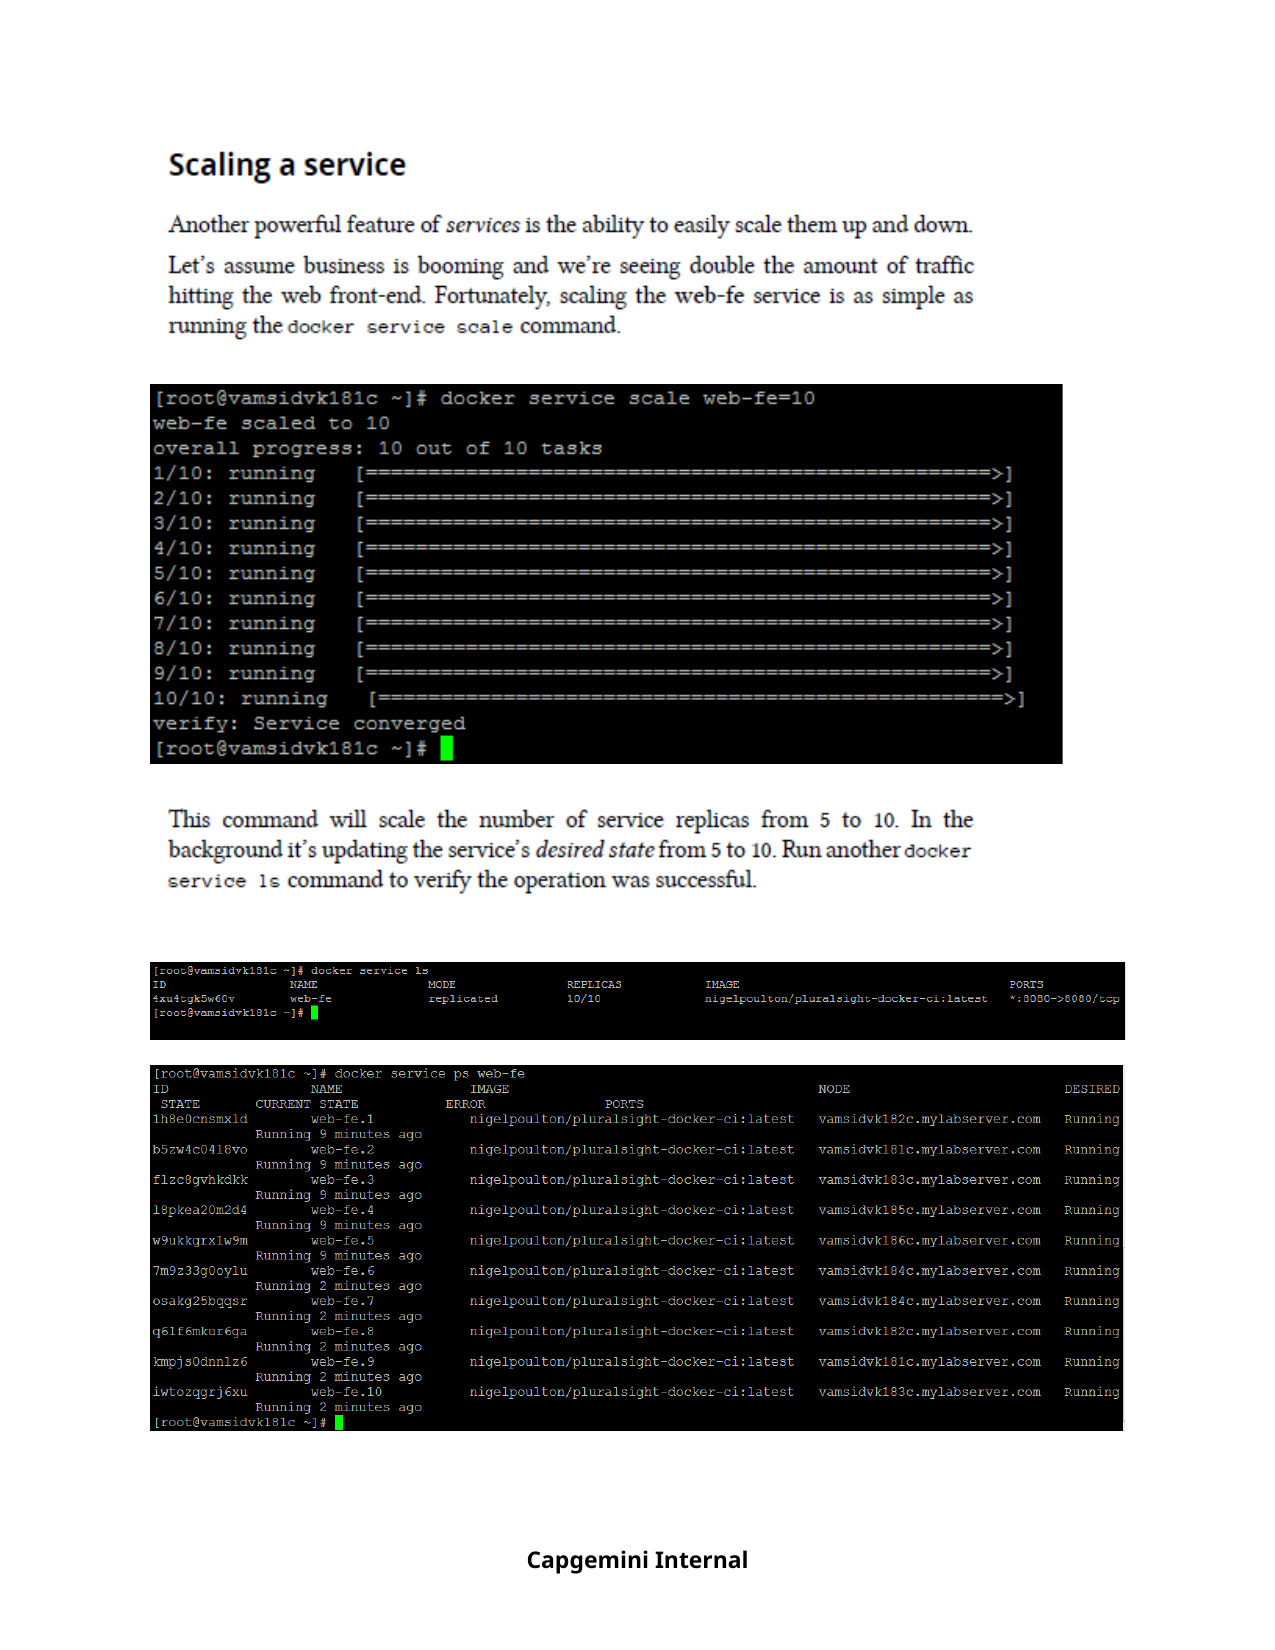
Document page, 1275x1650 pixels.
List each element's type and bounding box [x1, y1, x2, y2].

picture [150, 150, 989, 360]
picture [150, 384, 1063, 764]
picture [150, 1065, 1125, 1431]
picture [150, 789, 996, 938]
picture [150, 962, 1125, 1040]
